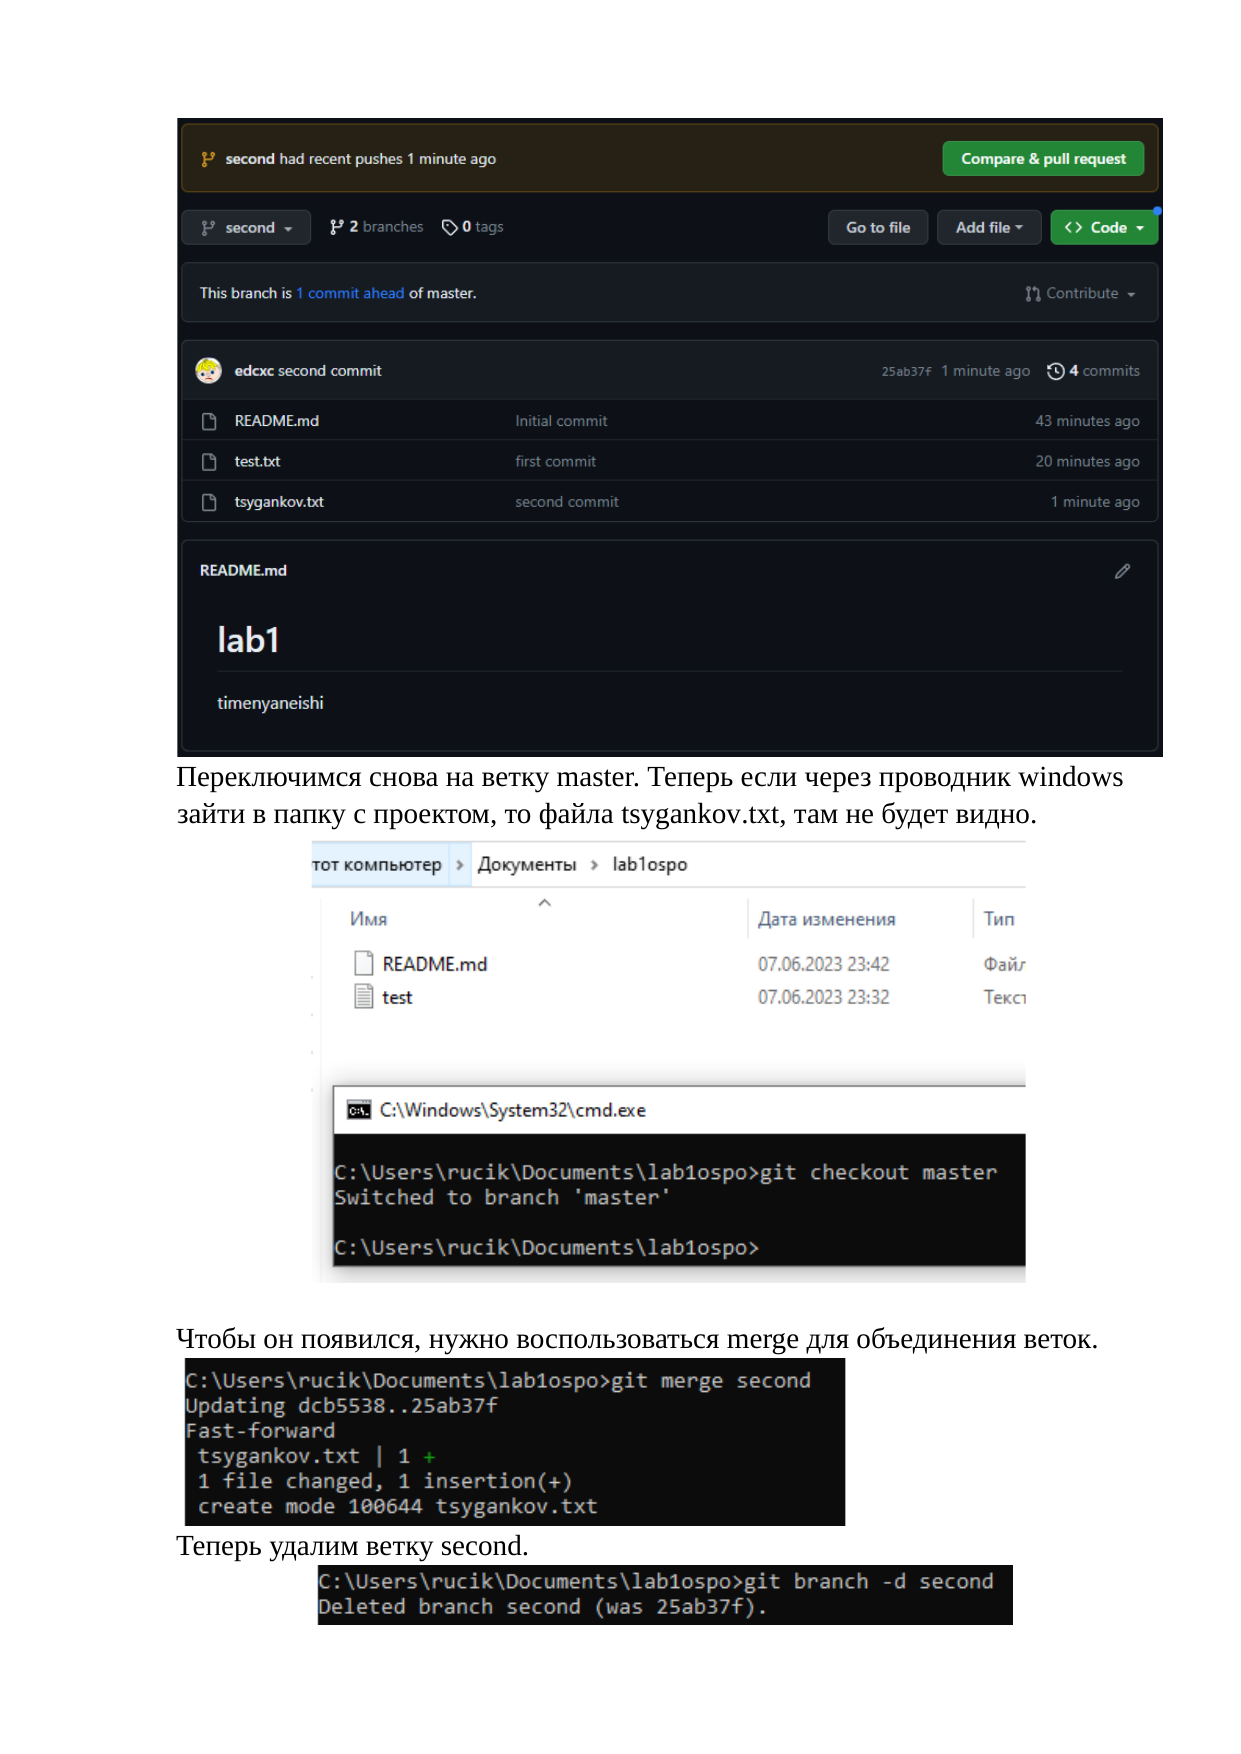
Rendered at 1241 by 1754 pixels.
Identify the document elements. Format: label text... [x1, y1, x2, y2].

text Теперь удалим ветку second. [176, 1528, 1155, 1562]
picture [311, 838, 1026, 1283]
picture [184, 1358, 846, 1526]
picture [177, 118, 1163, 757]
picture [317, 1565, 1013, 1625]
text Чтобы он появился, нужно воспользоваться merge для объединения веток. [176, 1321, 1155, 1355]
text Переключимся снова на ветку master. Теперь если через проводник windows зайти в папку с проектом, то файла tsygankov.txt, там не будет видно. [176, 759, 1155, 830]
